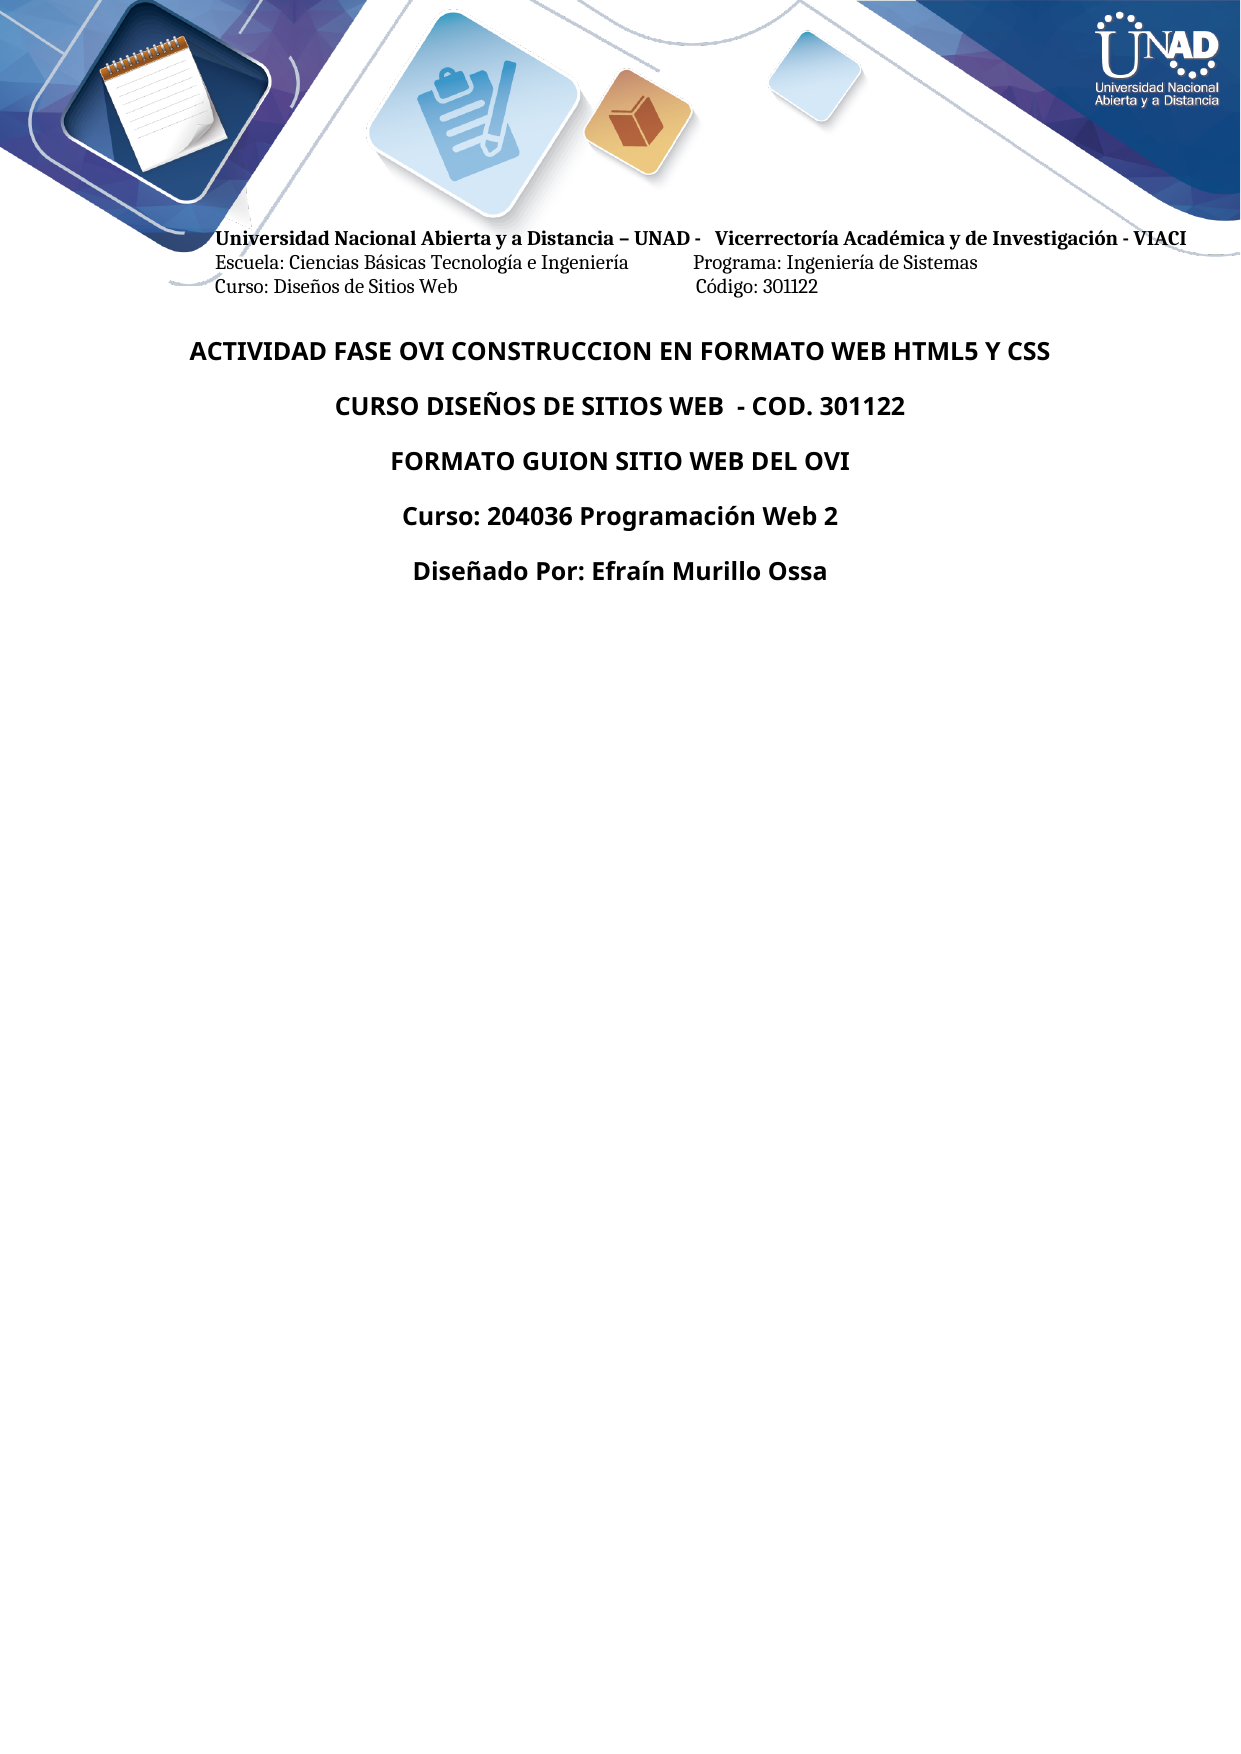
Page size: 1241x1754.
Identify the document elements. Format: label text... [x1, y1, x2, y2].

text FORMATO GUION SITIO WEB DEL OVI [75, 443, 1165, 478]
text Curso: 204036 Programación Web 2 [75, 498, 1165, 532]
text CURSO DISEÑOS DE SITIOS WEB - COD. 301122 [75, 389, 1165, 423]
text ACTIVIDAD FASE OVI CONSTRUCCION EN FORMATO WEB HTML5 Y CSS [75, 334, 1165, 368]
picture [0, 0, 1241, 286]
text Diseñado Por: Efraín Murillo Ossa [75, 553, 1165, 587]
